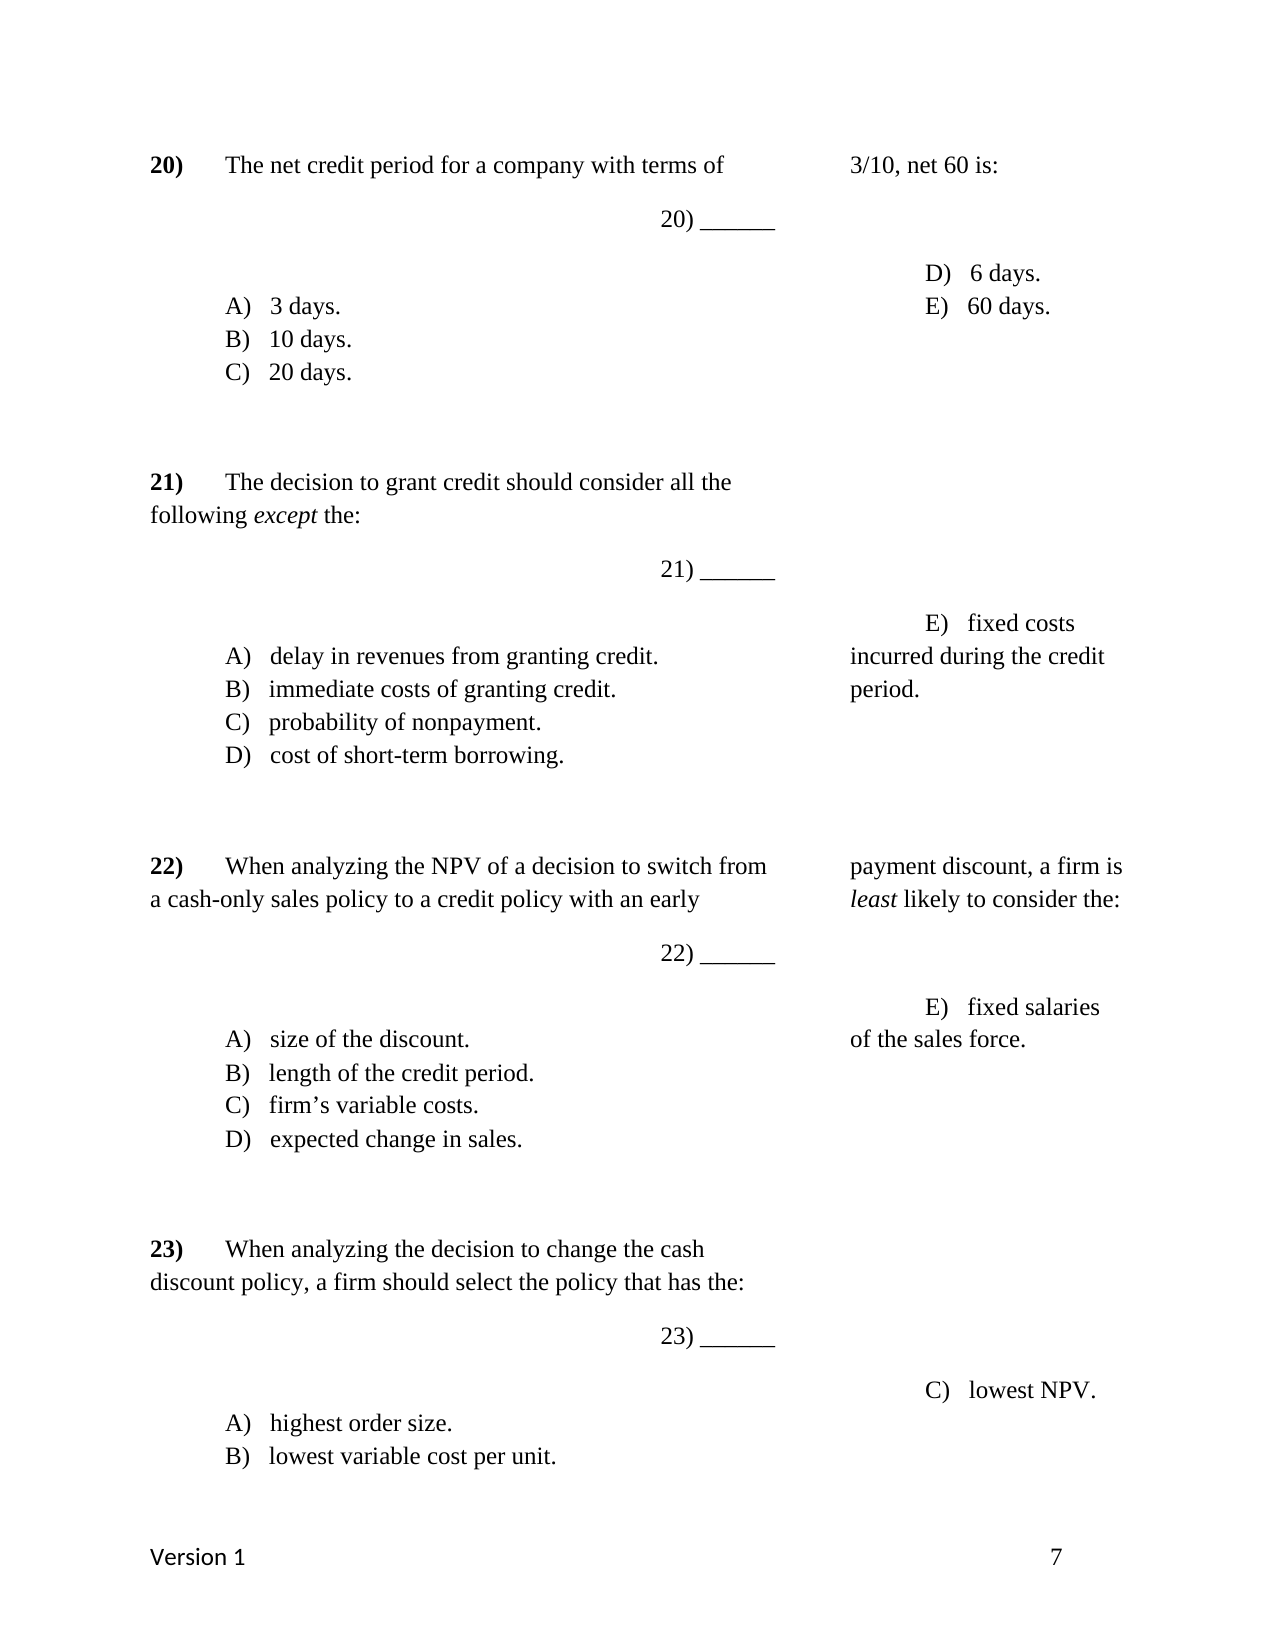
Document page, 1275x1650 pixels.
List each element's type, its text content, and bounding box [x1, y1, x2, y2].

text 23) When analyzing the decision to change the cash discount policy, a firm should select the policy that has the: [150, 1234, 775, 1296]
text A) 3 days. B) 10 days. C) 20 days. D) 6 days. E) 60 days. [150, 258, 775, 386]
text A) 3 days. B) 10 days. C) 20 days. D) 6 days. E) 60 days. [850, 258, 1125, 352]
text A) highest order size. B) lowest variable cost per unit. C) lowest NPV. D) highest NPV. E) lowest cash discount. [850, 1375, 1125, 1404]
text A) delay in revenues from granting credit. B) immediate costs of granting credit. C) probability of nonpayment. D) cost of short-term borrowing. E) fixed costs incurred during the credit period. [850, 608, 1125, 736]
text 20) The net credit period for a company with terms of 3/10, net 60 is: [150, 150, 775, 179]
text A) size of the discount. B) length of the credit period. C) firm’s variable costs. D) expected change in sales. E) fixed salaries of the sales force. [150, 992, 775, 1152]
text 20) The net credit period for a company with terms of 3/10, net 60 is: [850, 150, 1125, 179]
text 23) ______ [150, 1321, 775, 1350]
text 20) ______ [150, 204, 775, 233]
text A) delay in revenues from granting credit. B) immediate costs of granting credit. C) probability of nonpayment. D) cost of short-term borrowing. E) fixed costs incurred during the credit period. [150, 608, 775, 769]
text 22) When analyzing the NPV of a decision to switch from a cash-only sales policy to a credit policy with an early payment discount, a firm is least likely to consider the: [150, 851, 775, 913]
text A) size of the discount. B) length of the credit period. C) firm’s variable costs. D) expected change in sales. E) fixed salaries of the sales force. [850, 992, 1125, 1086]
text 21) ______ [150, 554, 775, 583]
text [150, 1375, 775, 1470]
text 21) The decision to grant credit should consider all the following except the: [150, 467, 775, 529]
text 22) When analyzing the NPV of a decision to switch from a cash-only sales policy to a credit policy with an early payment discount, a firm is least likely to consider the: [850, 851, 1125, 913]
text 22) ______ [150, 938, 775, 966]
